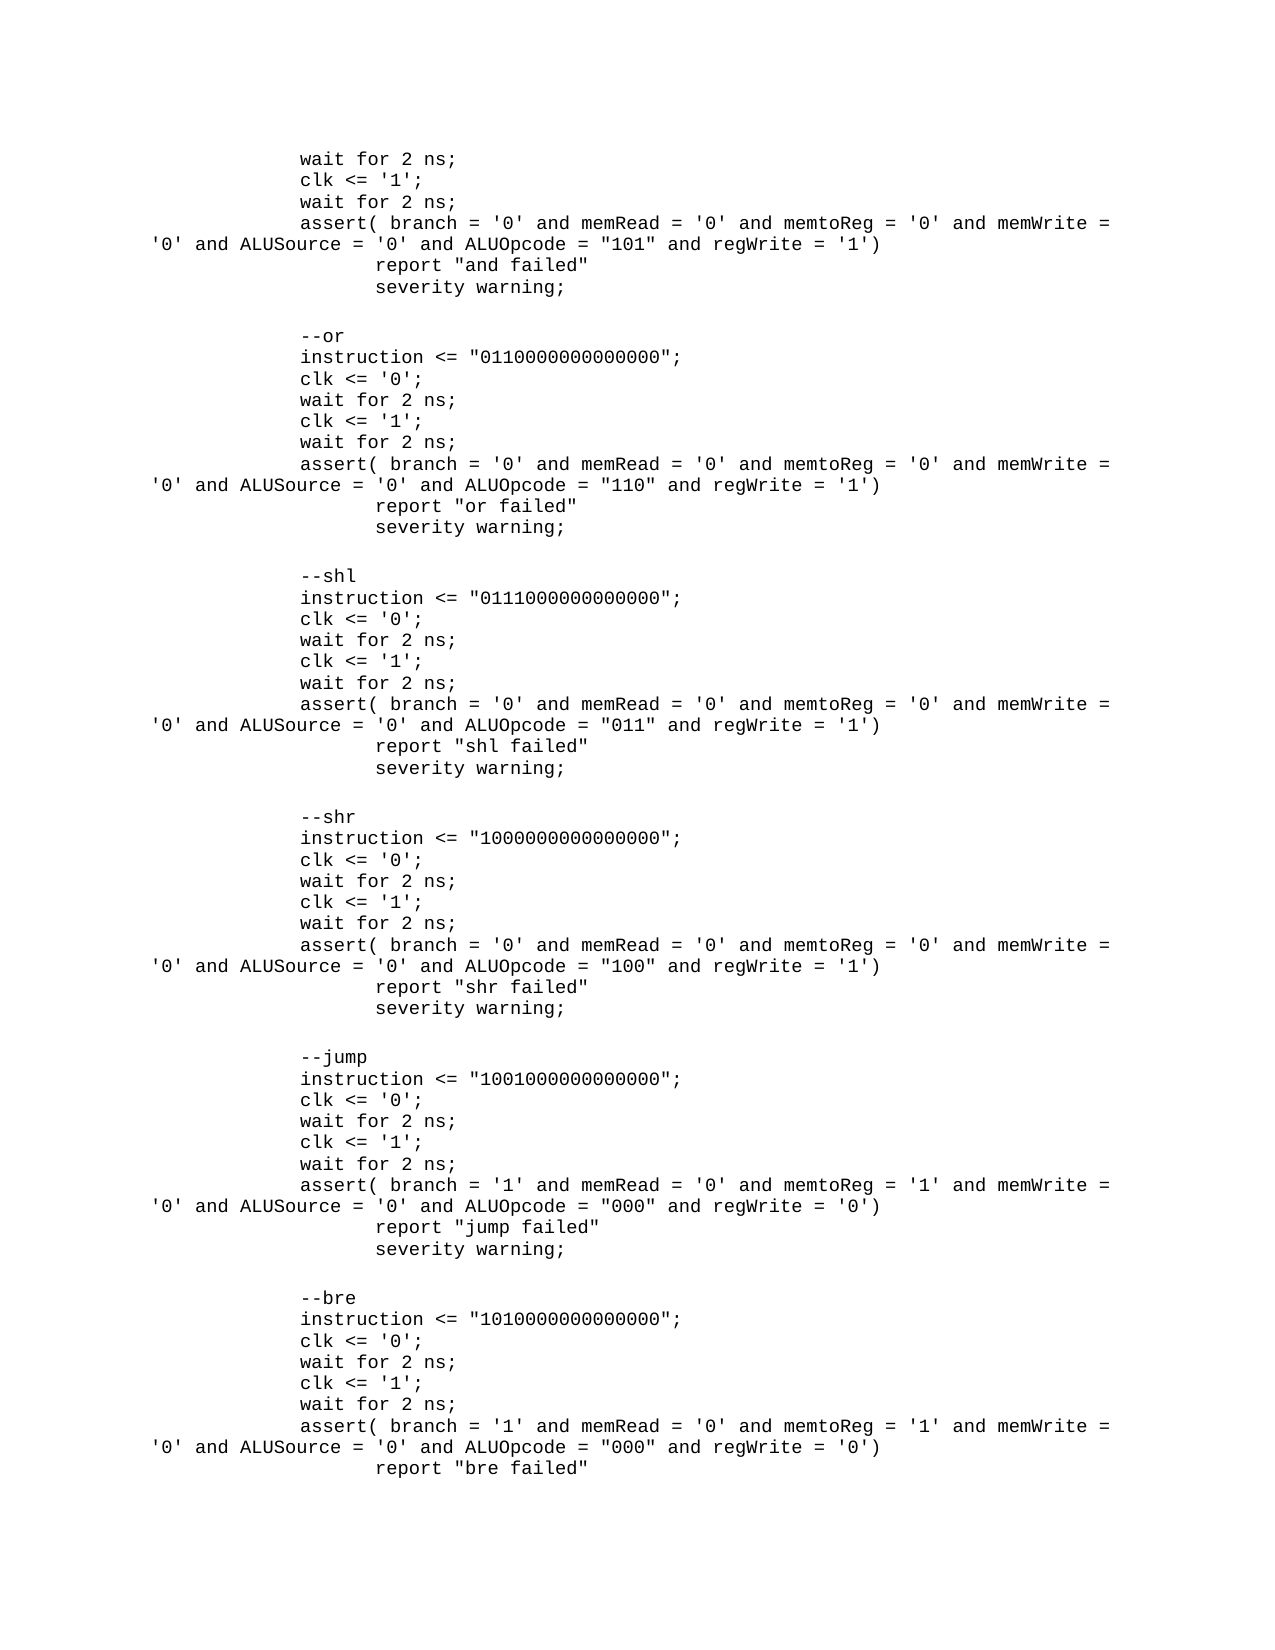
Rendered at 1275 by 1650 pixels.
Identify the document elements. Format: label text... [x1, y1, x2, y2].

text report "jump failed" [150, 1218, 1125, 1239]
text clk <= '1'; [150, 171, 1125, 192]
text clk <= '1'; [150, 893, 1125, 914]
text severity warning; [150, 518, 1125, 539]
text instruction <= "1001000000000000"; [150, 1069, 1125, 1091]
text assert( branch = '0' and memRead = '0' and memtoReg = '0' and memWrite = '0' and ALUSource = '0' and ALUOpcode = "011" and regWrite = '1') [150, 695, 1125, 737]
text --jump [150, 1048, 1125, 1069]
text wait for 2 ns; [150, 1154, 1125, 1176]
text severity warning; [150, 1239, 1125, 1261]
text instruction <= "1010000000000000"; [150, 1310, 1125, 1331]
text report "or failed" [150, 497, 1125, 518]
text wait for 2 ns; [150, 433, 1125, 454]
text severity warning; [150, 999, 1125, 1020]
text clk <= '1'; [150, 1374, 1125, 1395]
text clk <= '0'; [150, 369, 1125, 391]
text wait for 2 ns; [150, 150, 1125, 171]
text clk <= '1'; [150, 412, 1125, 433]
text wait for 2 ns; [150, 631, 1125, 652]
text wait for 2 ns; [150, 914, 1125, 935]
text instruction <= "1000000000000000"; [150, 829, 1125, 850]
text assert( branch = '1' and memRead = '0' and memtoReg = '1' and memWrite = '0' and ALUSource = '0' and ALUOpcode = "000" and regWrite = '0') [150, 1176, 1125, 1218]
text clk <= '0'; [150, 1091, 1125, 1112]
text clk <= '0'; [150, 1331, 1125, 1353]
text assert( branch = '0' and memRead = '0' and memtoReg = '0' and memWrite = '0' and ALUSource = '0' and ALUOpcode = "101" and regWrite = '1') [150, 214, 1125, 256]
text wait for 2 ns; [150, 872, 1125, 893]
text assert( branch = '0' and memRead = '0' and memtoReg = '0' and memWrite = '0' and ALUSource = '0' and ALUOpcode = "110" and regWrite = '1') [150, 454, 1125, 497]
text report "shr failed" [150, 978, 1125, 999]
text instruction <= "0110000000000000"; [150, 348, 1125, 369]
text wait for 2 ns; [150, 1353, 1125, 1374]
text wait for 2 ns; [150, 673, 1125, 695]
text severity warning; [150, 758, 1125, 780]
text severity warning; [150, 277, 1125, 299]
text instruction <= "0111000000000000"; [150, 588, 1125, 610]
text clk <= '1'; [150, 652, 1125, 673]
text wait for 2 ns; [150, 192, 1125, 214]
text report "bre failed" [150, 1459, 1125, 1480]
text clk <= '0'; [150, 850, 1125, 872]
text report "and failed" [150, 256, 1125, 277]
text wait for 2 ns; [150, 1112, 1125, 1133]
text --shl [150, 567, 1125, 588]
text --shr [150, 808, 1125, 829]
text clk <= '1'; [150, 1133, 1125, 1154]
text clk <= '0'; [150, 610, 1125, 631]
text report "shl failed" [150, 737, 1125, 758]
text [150, 1416, 1125, 1459]
text assert( branch = '0' and memRead = '0' and memtoReg = '0' and memWrite = '0' and ALUSource = '0' and ALUOpcode = "100" and regWrite = '1') [150, 935, 1125, 978]
text --or [150, 327, 1125, 348]
text wait for 2 ns; [150, 391, 1125, 412]
text --bre [150, 1289, 1125, 1310]
text wait for 2 ns; [150, 1395, 1125, 1416]
